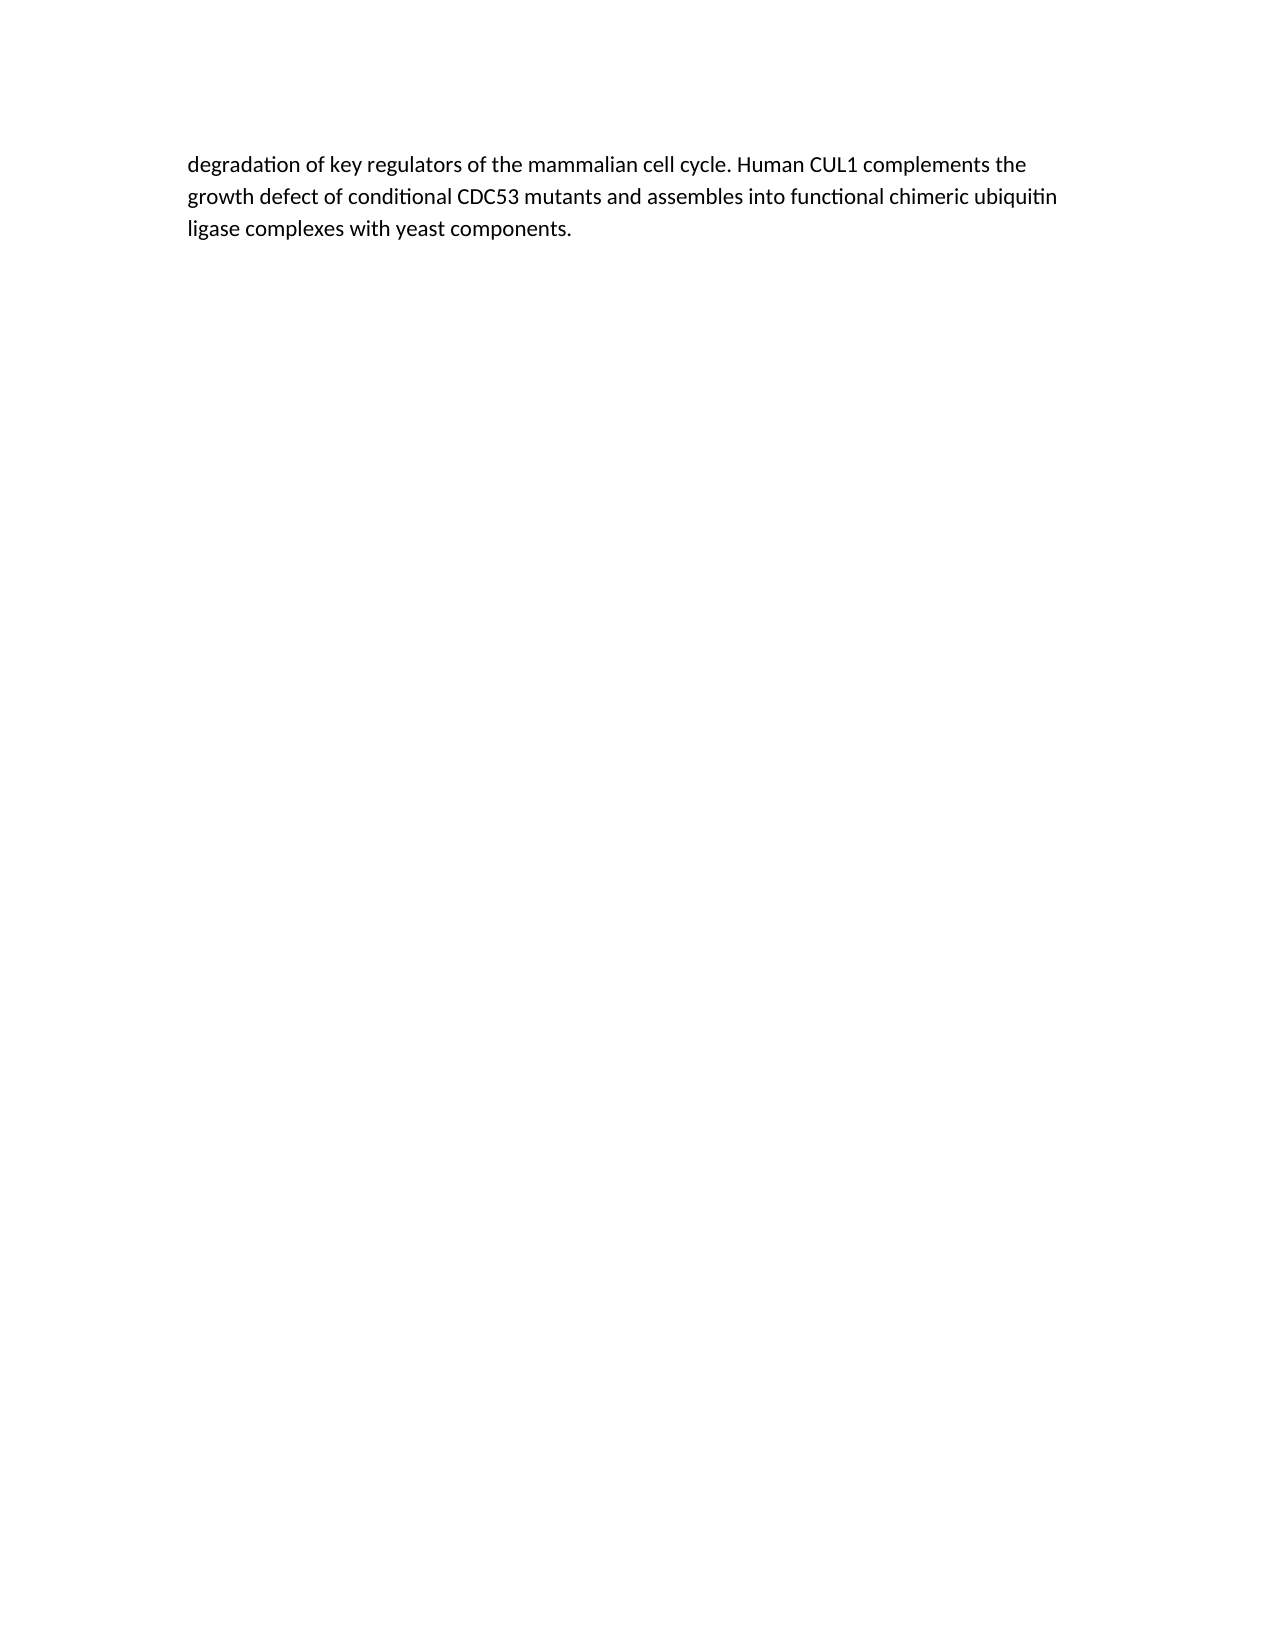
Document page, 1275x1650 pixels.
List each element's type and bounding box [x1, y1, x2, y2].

text [187, 150, 1087, 242]
